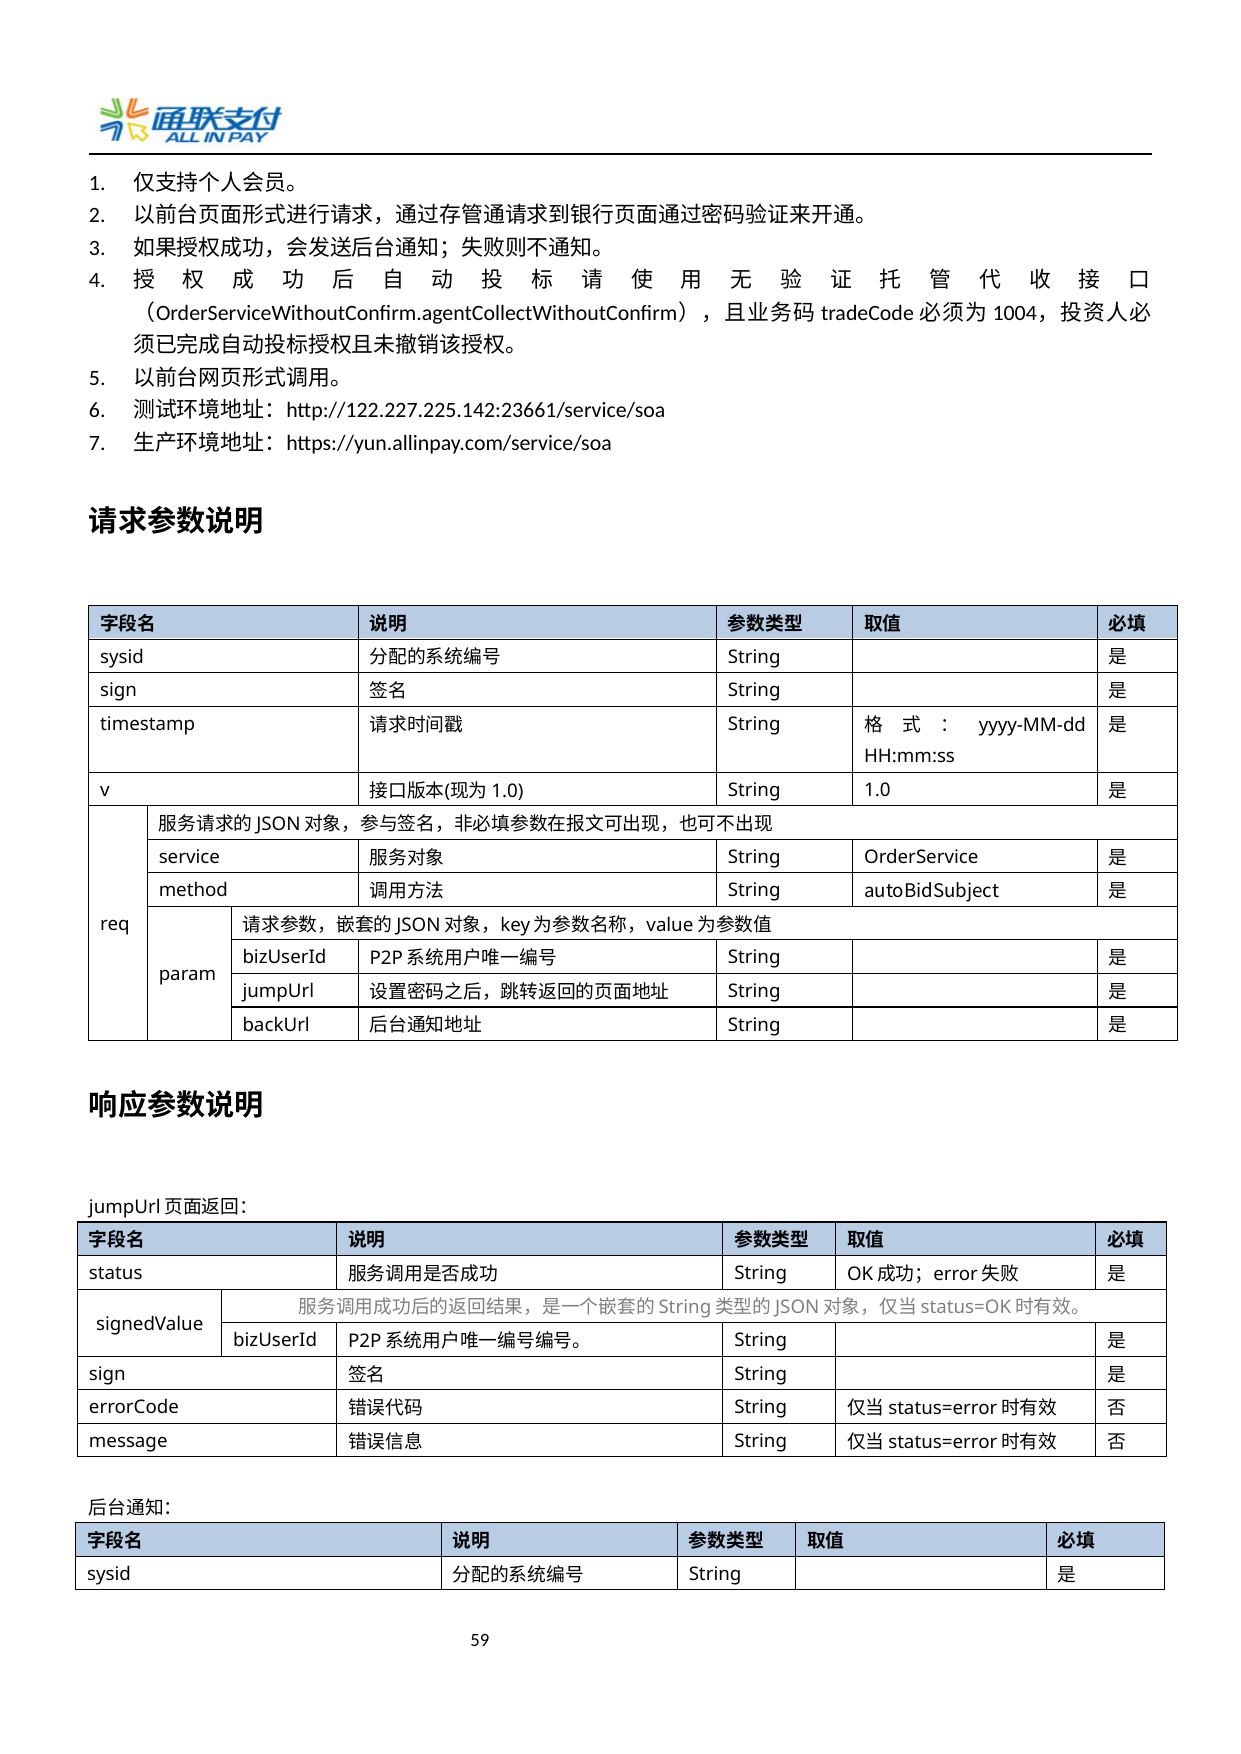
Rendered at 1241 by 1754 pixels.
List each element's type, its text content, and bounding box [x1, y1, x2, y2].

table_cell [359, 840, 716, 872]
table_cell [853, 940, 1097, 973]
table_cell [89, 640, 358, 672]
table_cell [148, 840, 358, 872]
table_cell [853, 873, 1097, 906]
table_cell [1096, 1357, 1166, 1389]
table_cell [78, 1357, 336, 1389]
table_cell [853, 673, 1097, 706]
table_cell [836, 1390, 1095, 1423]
subtitle 响应参数说明 [89, 1070, 1152, 1135]
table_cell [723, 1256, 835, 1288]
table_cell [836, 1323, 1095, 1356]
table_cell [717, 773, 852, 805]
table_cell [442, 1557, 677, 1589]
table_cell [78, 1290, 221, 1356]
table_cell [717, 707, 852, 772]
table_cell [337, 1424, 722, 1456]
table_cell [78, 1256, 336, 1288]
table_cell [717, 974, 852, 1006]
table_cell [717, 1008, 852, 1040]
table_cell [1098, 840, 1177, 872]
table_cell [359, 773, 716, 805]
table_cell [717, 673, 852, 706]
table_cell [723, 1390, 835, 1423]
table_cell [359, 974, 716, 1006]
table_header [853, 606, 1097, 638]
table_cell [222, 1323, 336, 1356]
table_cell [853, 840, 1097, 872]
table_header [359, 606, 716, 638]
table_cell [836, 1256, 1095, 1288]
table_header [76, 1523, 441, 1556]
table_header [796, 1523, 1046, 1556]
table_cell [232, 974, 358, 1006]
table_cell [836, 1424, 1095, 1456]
list 以前台网页形式调用。 [89, 359, 1152, 392]
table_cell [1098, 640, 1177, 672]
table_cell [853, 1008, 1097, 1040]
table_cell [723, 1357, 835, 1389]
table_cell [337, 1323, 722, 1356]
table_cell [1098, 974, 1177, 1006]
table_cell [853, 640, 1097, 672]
subtitle 请求参数说明 [89, 486, 1152, 551]
text 后台通知： [89, 1490, 1152, 1522]
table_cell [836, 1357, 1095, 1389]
list 测试环境地址：http://122.227.225.142:23661/service/soa [89, 392, 1152, 424]
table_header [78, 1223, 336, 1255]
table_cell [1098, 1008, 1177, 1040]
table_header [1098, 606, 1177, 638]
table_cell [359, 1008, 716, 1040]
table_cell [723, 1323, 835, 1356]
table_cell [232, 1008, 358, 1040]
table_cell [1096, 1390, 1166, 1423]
list 生产环境地址：https://yun.allinpay.com/service/soa [89, 424, 1152, 457]
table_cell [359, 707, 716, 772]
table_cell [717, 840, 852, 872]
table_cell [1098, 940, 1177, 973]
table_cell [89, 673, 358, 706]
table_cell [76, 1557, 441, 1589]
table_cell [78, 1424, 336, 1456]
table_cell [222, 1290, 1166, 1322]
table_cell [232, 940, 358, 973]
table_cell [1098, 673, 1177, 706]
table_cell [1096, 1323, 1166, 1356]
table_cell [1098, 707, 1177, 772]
list 授权成功后自动投标请使用无验证托管代收接口（OrderServiceWithoutConfirm.agentCollectWithoutConfirm），且业务码tradeCode必须为1004，投资人必须已完成自动投标授权且未撤销该授权。 [89, 262, 1152, 359]
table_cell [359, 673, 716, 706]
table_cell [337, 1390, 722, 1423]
list 如果授权成功，会发送后台通知；失败则不通知。 [89, 229, 1152, 262]
list 以前台页面形式进行请求，通过存管通请求到银行页面通过密码验证来开通。 [89, 197, 1152, 229]
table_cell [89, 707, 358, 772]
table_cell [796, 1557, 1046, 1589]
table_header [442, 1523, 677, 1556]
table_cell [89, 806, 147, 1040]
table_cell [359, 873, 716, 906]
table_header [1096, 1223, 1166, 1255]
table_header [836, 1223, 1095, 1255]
text jumpUrl页面返回： [89, 1189, 1152, 1221]
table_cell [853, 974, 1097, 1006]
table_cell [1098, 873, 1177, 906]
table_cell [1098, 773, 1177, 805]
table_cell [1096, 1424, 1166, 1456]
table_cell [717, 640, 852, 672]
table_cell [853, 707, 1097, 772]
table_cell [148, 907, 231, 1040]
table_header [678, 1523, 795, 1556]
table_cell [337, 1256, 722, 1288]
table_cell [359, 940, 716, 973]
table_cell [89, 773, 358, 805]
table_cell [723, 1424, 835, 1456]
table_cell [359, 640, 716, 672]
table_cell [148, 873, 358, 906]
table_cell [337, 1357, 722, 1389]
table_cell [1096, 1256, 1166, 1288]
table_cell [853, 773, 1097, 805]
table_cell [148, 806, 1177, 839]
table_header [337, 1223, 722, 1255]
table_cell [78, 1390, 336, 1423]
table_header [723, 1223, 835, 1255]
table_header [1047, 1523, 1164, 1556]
list 仅支持个人会员。 [89, 164, 1152, 197]
picture [88, 88, 291, 152]
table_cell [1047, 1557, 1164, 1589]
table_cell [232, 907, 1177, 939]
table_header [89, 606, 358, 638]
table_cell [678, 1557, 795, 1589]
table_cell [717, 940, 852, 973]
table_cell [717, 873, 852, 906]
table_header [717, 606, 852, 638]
